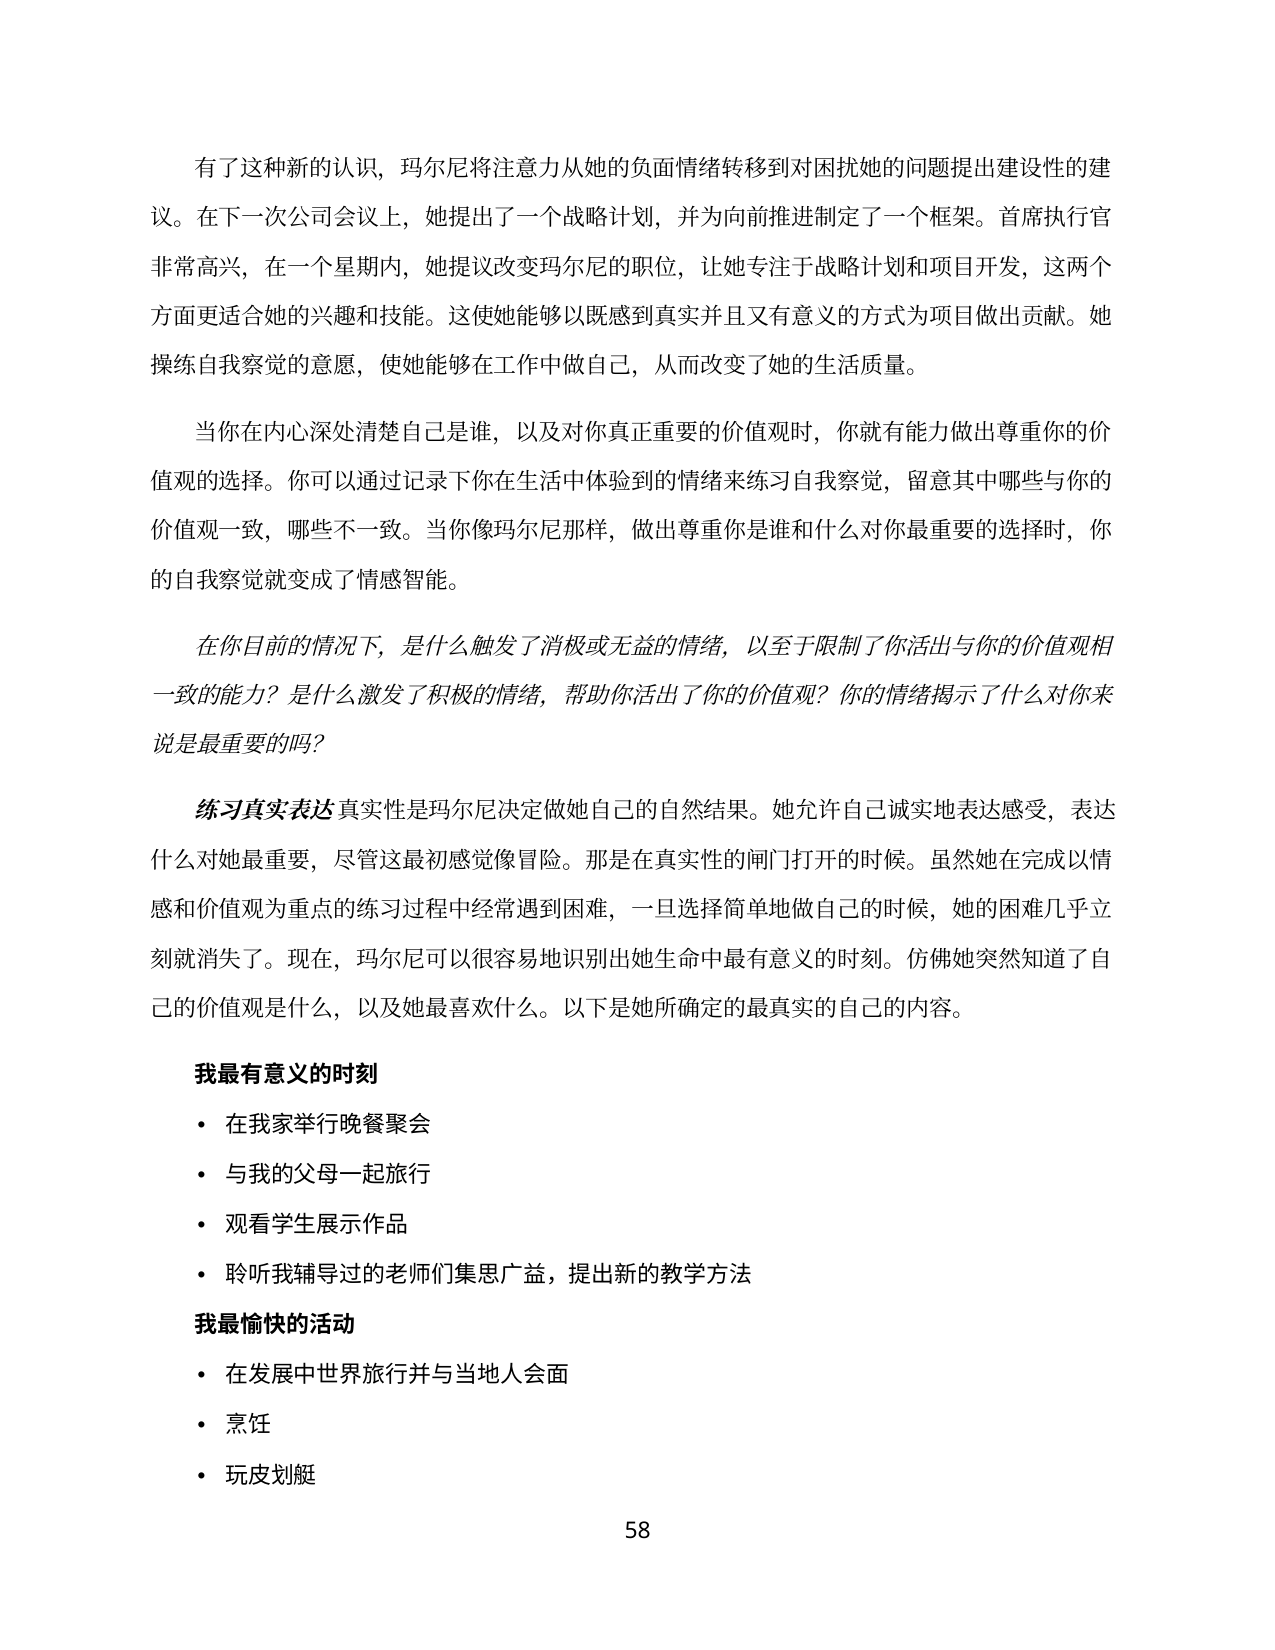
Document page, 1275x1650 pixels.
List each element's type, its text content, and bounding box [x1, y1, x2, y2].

text 我最愉快的活动 [150, 1306, 1125, 1339]
text • 与我的父母一起旅行 [150, 1156, 1125, 1189]
text 有了这种新的认识，玛尔尼将注意力从她的负面情绪转移到对困扰她的问题提出建设性的建议。在下一次公司会议上，她提出了一个战略计划，并为向前推进制定了一个框架。首席执行官非常高兴，在一个星期内，她提议改变玛尔尼的职位，让她专注于战略计划和项目开发，这两个方面更适合她的兴趣和技能。这使她能够以既感到真实并且又有意义的方式为项目做出贡献。她操练自我察觉的意愿，使她能够在工作中做自己，从而改变了她的生活质量。 [150, 150, 1125, 380]
text 当你在内心深处清楚自己是谁，以及对你真正重要的价值观时，你就有能力做出尊重你的价值观的选择。你可以通过记录下你在生活中体验到的情绪来练习自我察觉，留意其中哪些与你的价值观一致，哪些不一致。当你像玛尔尼那样，做出尊重你是谁和什么对你最重要的选择时，你的自我察觉就变成了情感智能。 [150, 413, 1125, 594]
text 我最有意义的时刻 [150, 1056, 1125, 1089]
text • 烹饪 [150, 1406, 1125, 1440]
text • 观看学生展示作品 [150, 1206, 1125, 1239]
text • 玩皮划艇 [150, 1456, 1125, 1490]
text 练习真实表达 真实性是玛尔尼决定做她自己的自然结果。她允许自己诚实地表达感受，表达什么对她最重要，尽管这最初感觉像冒险。那是在真实性的闸门打开的时候。虽然她在完成以情感和价值观为重点的练习过程中经常遇到困难，一旦选择简单地做自己的时候，她的困难几乎立刻就消失了。现在，玛尔尼可以很容易地识别出她生命中最有意义的时刻。仿佛她突然知道了自己的价值观是什么，以及她最喜欢什么。以下是她所确定的最真实的自己的内容。 [150, 792, 1125, 1023]
text 在你目前的情况下，是什么触发了消极或无益的情绪，以至于限制了你活出与你的价值观相一致的能力？是什么激发了积极的情绪，帮助你活出了你的价值观？你的情绪揭示了什么对你来说是最重要的吗？ [150, 628, 1125, 759]
text • 聆听我辅导过的老师们集思广益，提出新的教学方法 [150, 1256, 1125, 1290]
text • 在我家举行晚餐聚会 [150, 1106, 1125, 1139]
text • 在发展中世界旅行并与当地人会面 [150, 1356, 1125, 1390]
